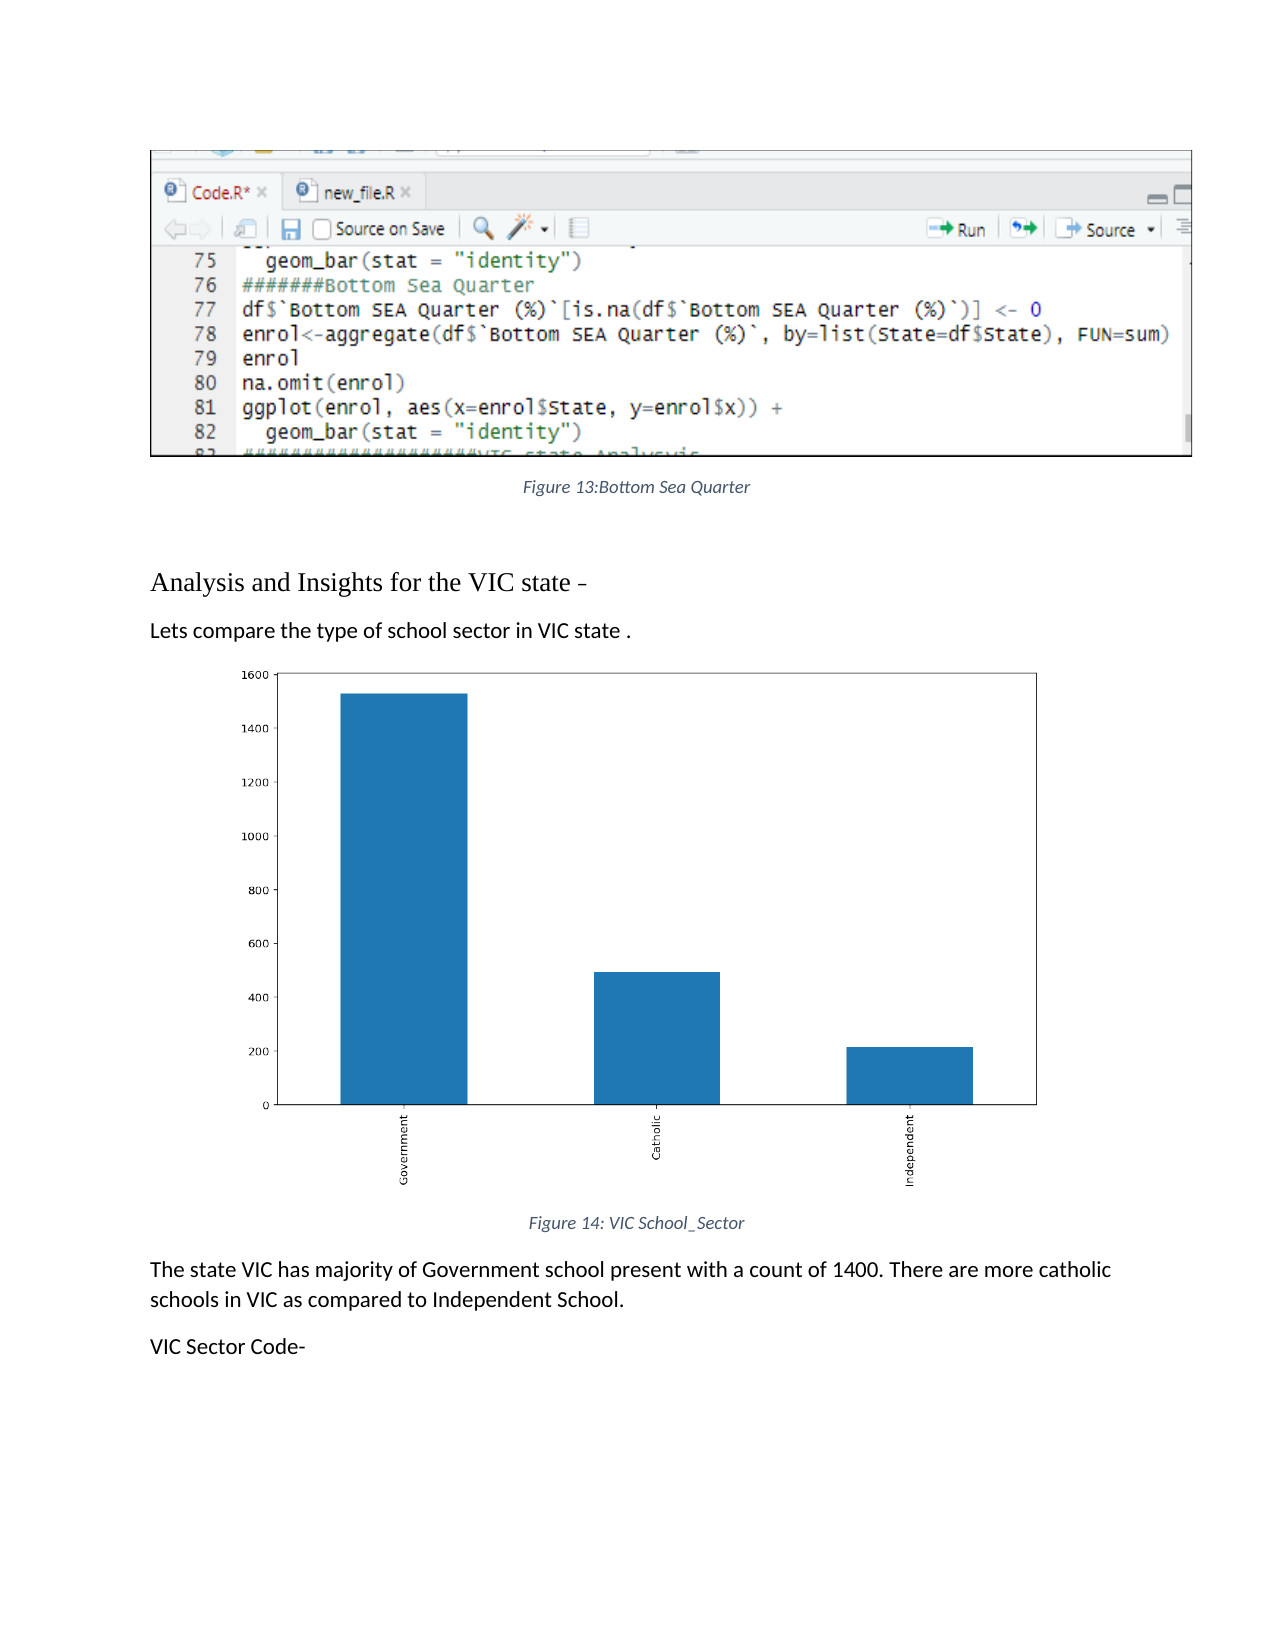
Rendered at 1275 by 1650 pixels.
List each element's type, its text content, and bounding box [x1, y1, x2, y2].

picture [232, 662, 1043, 1193]
text Figure 14: VIC School_Sector [150, 1211, 1125, 1234]
text VIC Sector Code- [150, 1332, 1125, 1360]
text The state VIC has majority of Government school present with a count of 1400. There are more catholic schools in VIC as compared to Independent School. [150, 1255, 1125, 1313]
text Analysis and Insights for the VIC state – [150, 566, 1125, 597]
text Lets compare the type of school sector in VIC state . [150, 616, 1125, 644]
text Figure 13:Bottom Sea Quarter [150, 475, 1125, 498]
picture [150, 150, 1193, 457]
